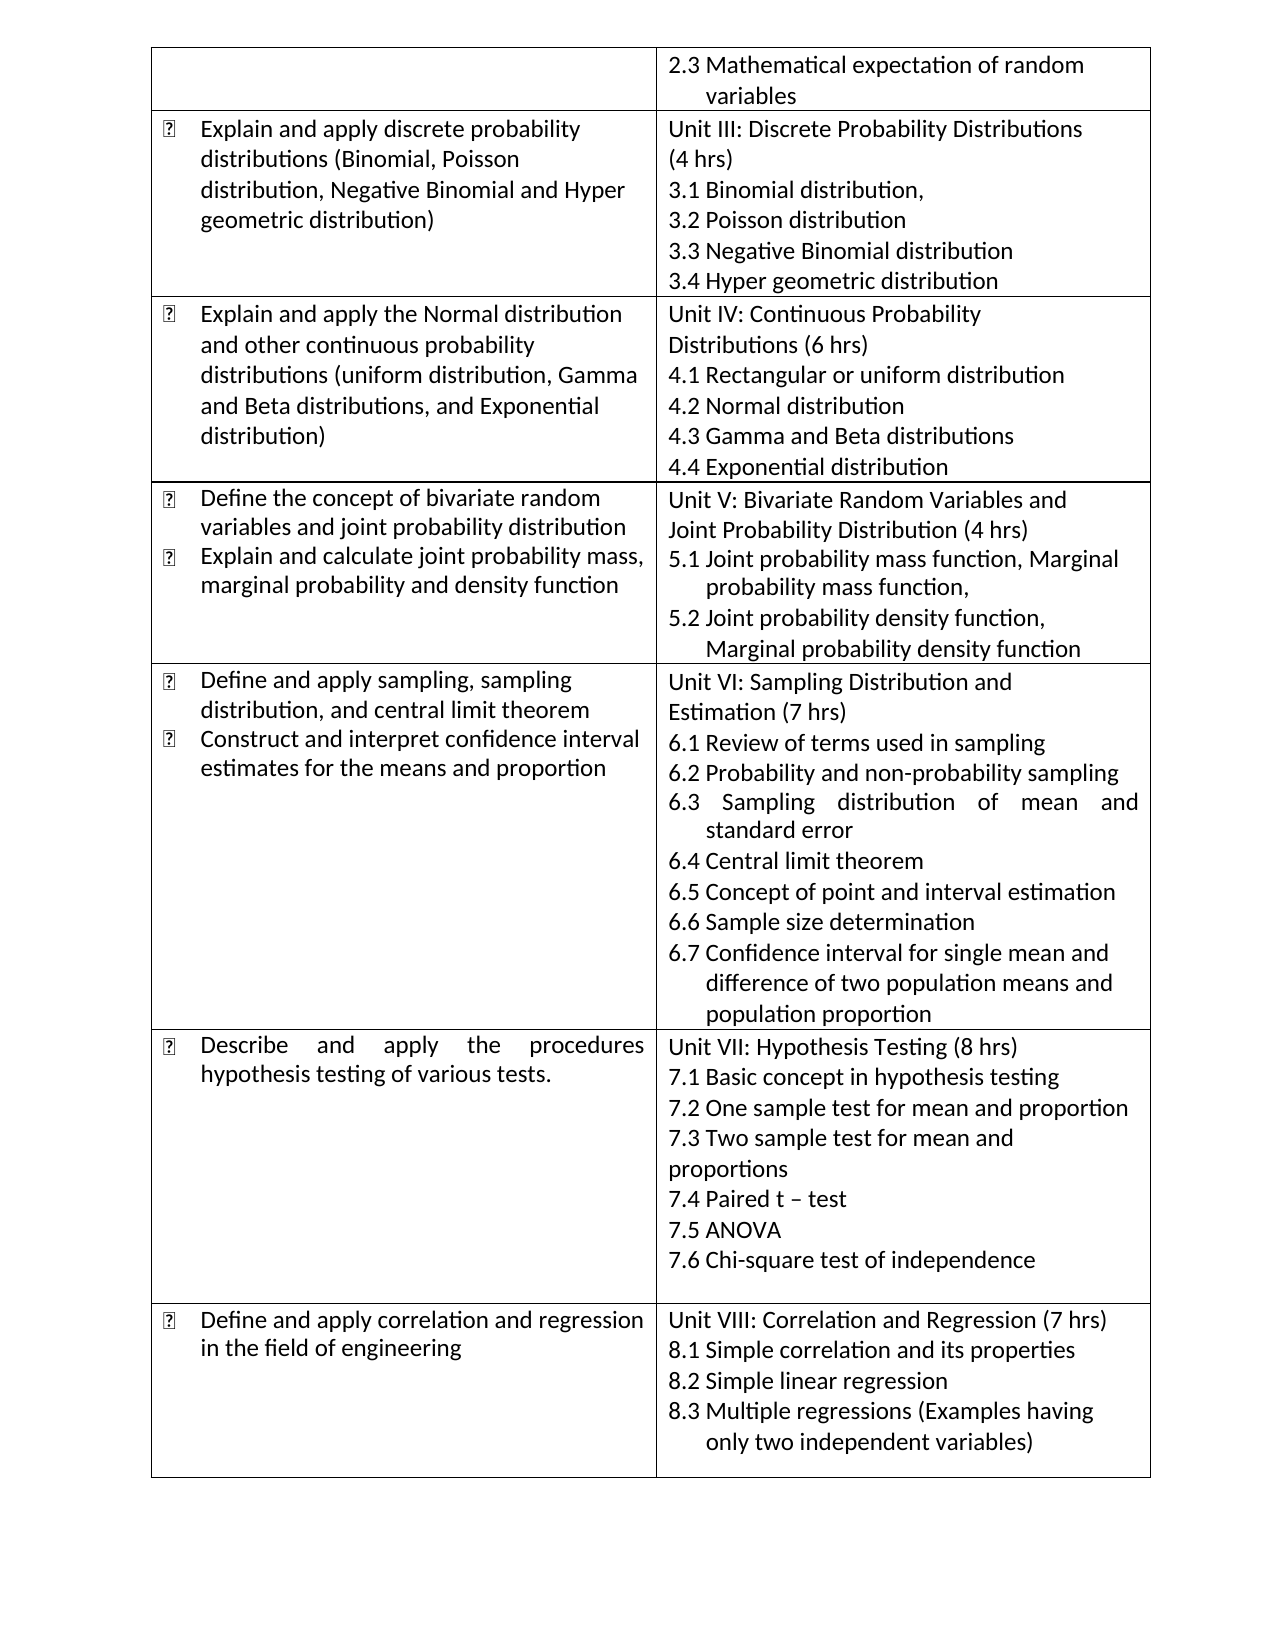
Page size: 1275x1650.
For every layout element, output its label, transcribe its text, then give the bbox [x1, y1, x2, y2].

table_cell Explain and apply discrete probability distributions (Binomial, Poisson distribution, Negative Binomial and Hyper geometric distribution) [200, 111, 656, 296]
table_cell Define and apply sampling, sampling distribution, and central limit theorem Construct and interpret confidence interval estimates for the means and proportion [200, 664, 656, 1028]
table_cell Explain and apply the Normal distribution and other continuous probability distributions (uniform distribution, Gamma and Beta distributions, and Exponential distribution) [200, 297, 656, 481]
table_header [200, 48, 656, 110]
table_cell Unit IV: Continuous Probability Distributions (6 hrs) 4.1 Rectangular or uniform distribution 4.2 Normal distribution 4.3 Gamma and Beta distributions 4.4 Exponential distribution [657, 297, 1150, 481]
table_cell Define and apply correlation and regression in the field of engineering [200, 1304, 656, 1477]
table_cell Define the concept of bivariate random variables and joint probability distribution Explain and calculate joint probability mass, marginal probability and density function [200, 483, 656, 663]
table_cell Describe and apply the procedures hypothesis testing of various tests. [200, 1030, 656, 1303]
table_cell Unit VI: Sampling Distribution and Estimation (7 hrs) 6.1 Review of terms used in sampling 6.2 Probability and non-probability sampling 6.3 Sampling distribution of mean and standard error 6.4 Central limit theorem 6.5 Concept of point and interval estimation 6.6 Sample size determination 6.7 Confidence interval for single mean and difference of two population means and population proportion [657, 664, 1150, 1028]
table_cell   [152, 664, 200, 1028]
table_cell Unit V: Bivariate Random Variables and Joint Probability Distribution (4 hrs) 5.1 Joint probability mass function, Marginal probability mass function, 5.2 Joint probability density function, Marginal probability density function [657, 483, 1150, 663]
table_cell   [152, 483, 200, 663]
table_header [152, 48, 200, 110]
table_cell  [152, 1304, 200, 1477]
table_cell Unit III: Discrete Probability Distributions (4 hrs) 3.1 Binomial distribution, 3.2 Poisson distribution 3.3 Negative Binomial distribution 3.4 Hyper geometric distribution [657, 111, 1150, 296]
table_cell  [152, 297, 200, 481]
table_header 2.3 Mathematical expectation of random variables [657, 48, 1150, 110]
table_cell Unit VII: Hypothesis Testing (8 hrs) 7.1 Basic concept in hypothesis testing 7.2 One sample test for mean and proportion 7.3 Two sample test for mean and proportions 7.4 Paired t – test 7.5 ANOVA 7.6 Chi-square test of independence [657, 1030, 1150, 1303]
table_cell  [152, 111, 200, 296]
table_cell  [152, 1030, 200, 1303]
table_cell Unit VIII: Correlation and Regression (7 hrs) 8.1 Simple correlation and its properties 8.2 Simple linear regression 8.3 Multiple regressions (Examples having only two independent variables) [657, 1304, 1150, 1477]
